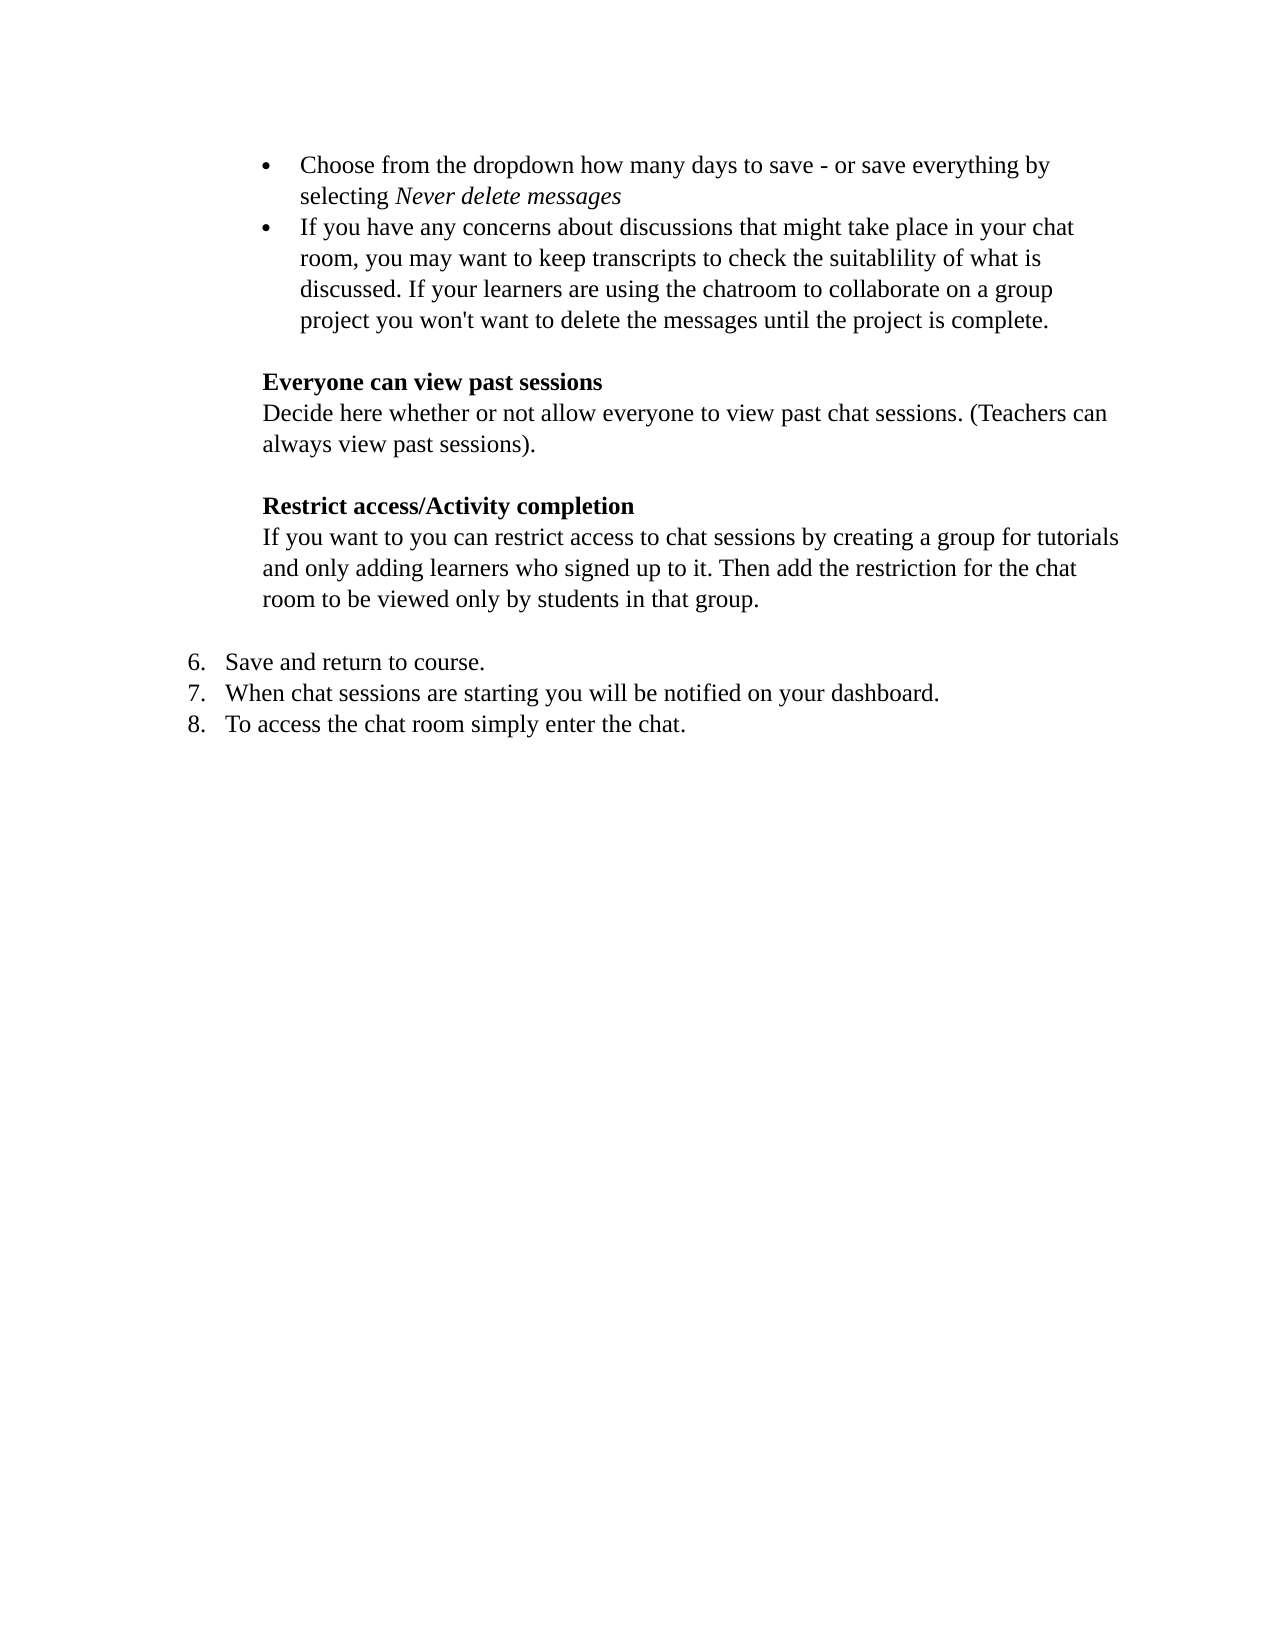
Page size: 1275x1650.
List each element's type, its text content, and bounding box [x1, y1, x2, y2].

text Everyone can view past sessions [262, 367, 1125, 396]
list If you have any concerns about discussions that might take place in your chat room, you may want to keep transcripts to check the suitablility of what is discussed. If your learners are using the chatroom to collaborate on a group project you won't want to delete the messages until the project is complete. [262, 212, 1125, 334]
text If you want to you can restrict access to chat sessions by creating a group for tutorials and only adding learners who signed up to it. Then add the restriction for the chat room to be viewed only by students in that group. [262, 522, 1125, 613]
list When chat sessions are starting you will be notified on your dashboard. [187, 678, 1125, 706]
list Save and return to course. [187, 647, 1125, 675]
text Restrict access/Activity completion [262, 491, 1125, 520]
list To access the chat room simply enter the chat. [187, 709, 1125, 737]
list Choose from the dropdown how many days to save - or save everything by selecting Never delete messages [262, 150, 1125, 210]
text Decide here whether or not allow everyone to view past chat sessions. (Teachers can always view past sessions). [262, 398, 1125, 458]
